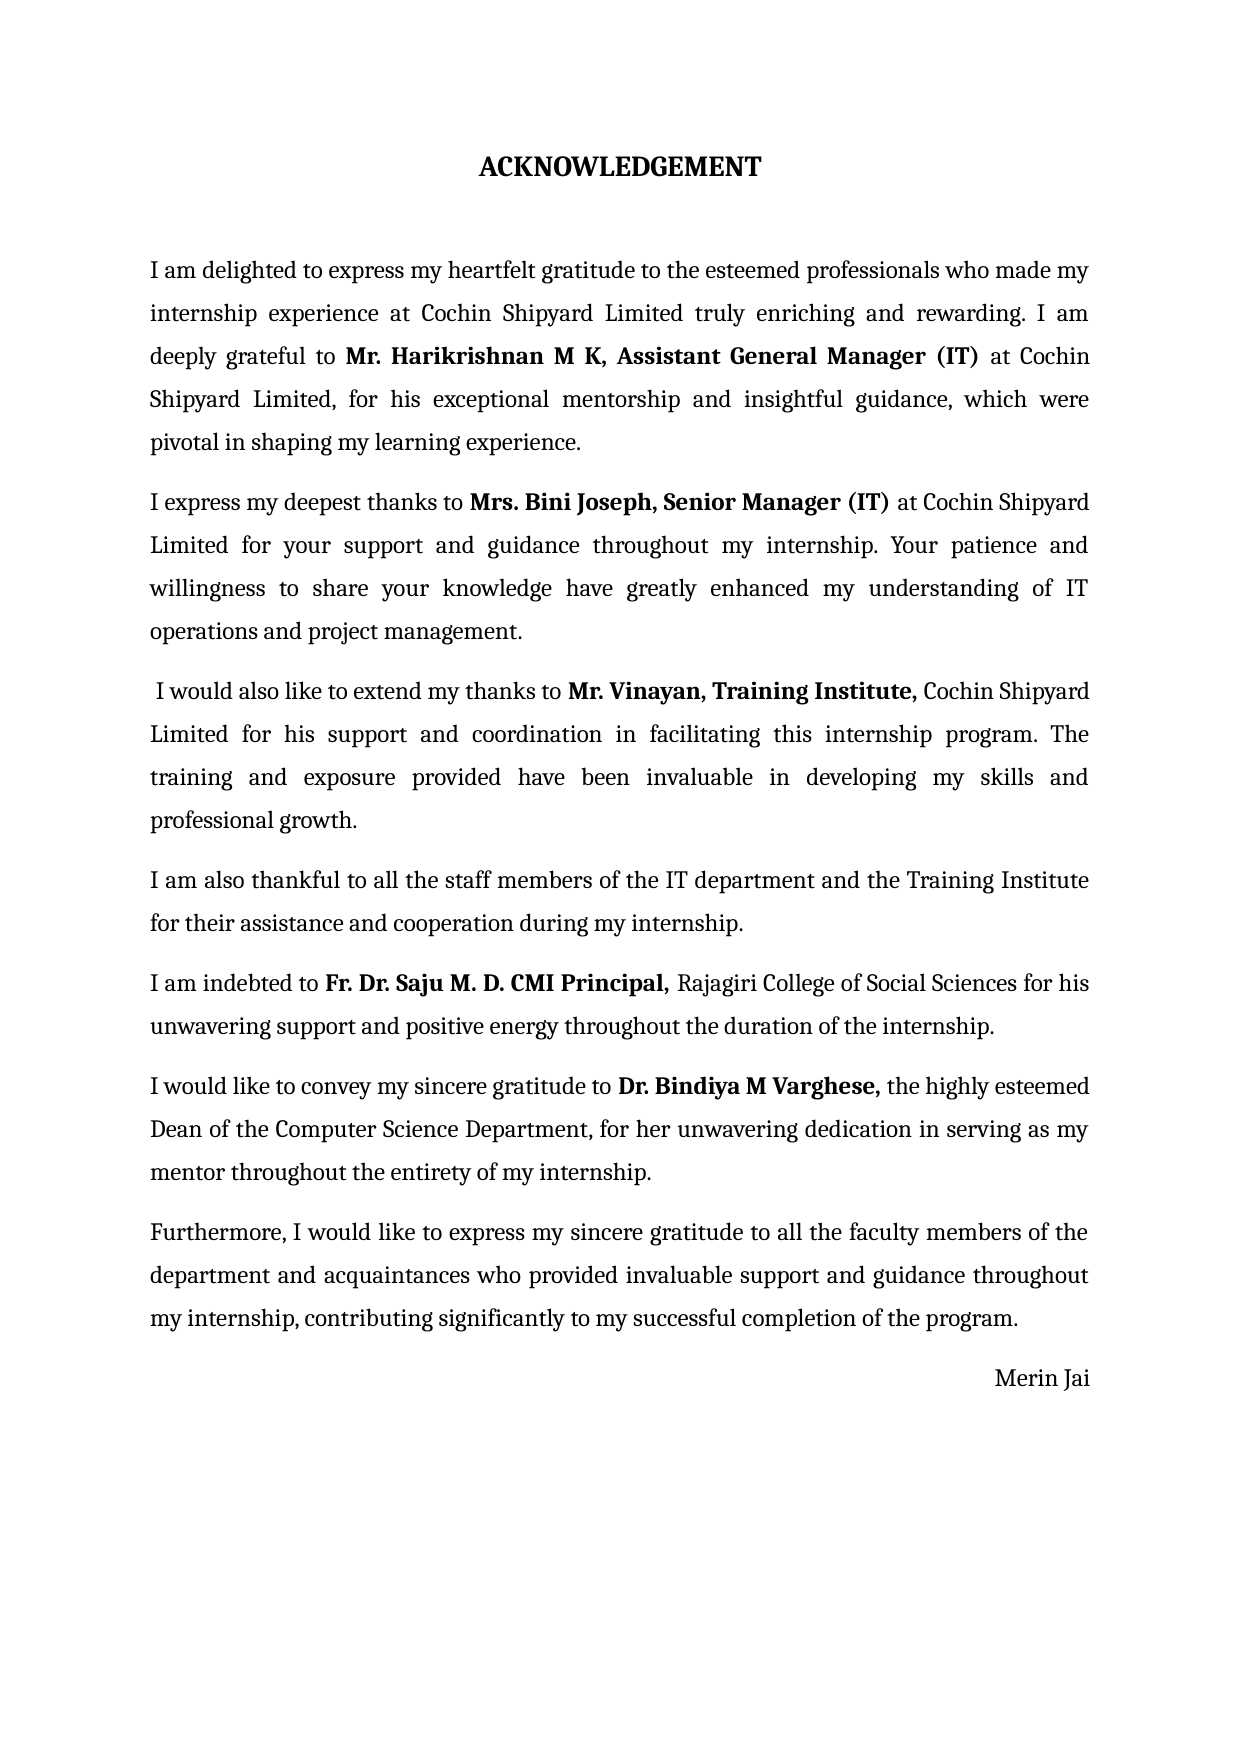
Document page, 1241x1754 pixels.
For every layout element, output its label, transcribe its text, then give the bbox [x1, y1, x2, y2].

text I express my deepest thanks to Mrs. Bini Joseph, Senior Manager (IT) at Cochin Shipyard Limited for your support and guidance throughout my internship. Your patience and willingness to share your knowledge have greatly enhanced my understanding of IT operations and project management. [150, 488, 1090, 646]
text ACKNOWLEDGEMENT [150, 150, 1090, 183]
text I am indebted to Fr. Dr. Saju M. D. CMI Principal, Rajagiri College of Social Sciences for his unwavering support and positive energy throughout the duration of the internship. [150, 969, 1090, 1041]
text Furthermore, I would like to express my sincere gratitude to all the faculty members of the department and acquaintances who provided invaluable support and guidance throughout my internship, contributing significantly to my successful completion of the program. [150, 1218, 1090, 1333]
text I would also like to extend my thanks to Mr. Vinayan, Training Institute, Cochin Shipyard Limited for his support and coordination in facilitating this internship program. The training and exposure provided have been invaluable in developing my skills and professional growth. [150, 677, 1090, 835]
text I am delighted to express my heartfelt gratitude to the esteemed professionals who made my internship experience at Cochin Shipyard Limited truly enriching and rewarding. I am deeply grateful to Mr. Harikrishnan M K, Assistant General Manager (IT) at Cochin Shipyard Limited, for his exceptional mentorship and insightful guidance, which were pivotal in shaping my learning experience. [150, 256, 1090, 457]
text Merin Jai [150, 1364, 1090, 1393]
text I would like to convey my sincere gratitude to Dr. Bindiya M Varghese, the highly esteemed Dean of the Computer Science Department, for her unwavering dedication in serving as my mentor throughout the entirety of my internship. [150, 1072, 1090, 1187]
text I am also thankful to all the staff members of the IT department and the Training Institute for their assistance and cooperation during my internship. [150, 866, 1090, 938]
